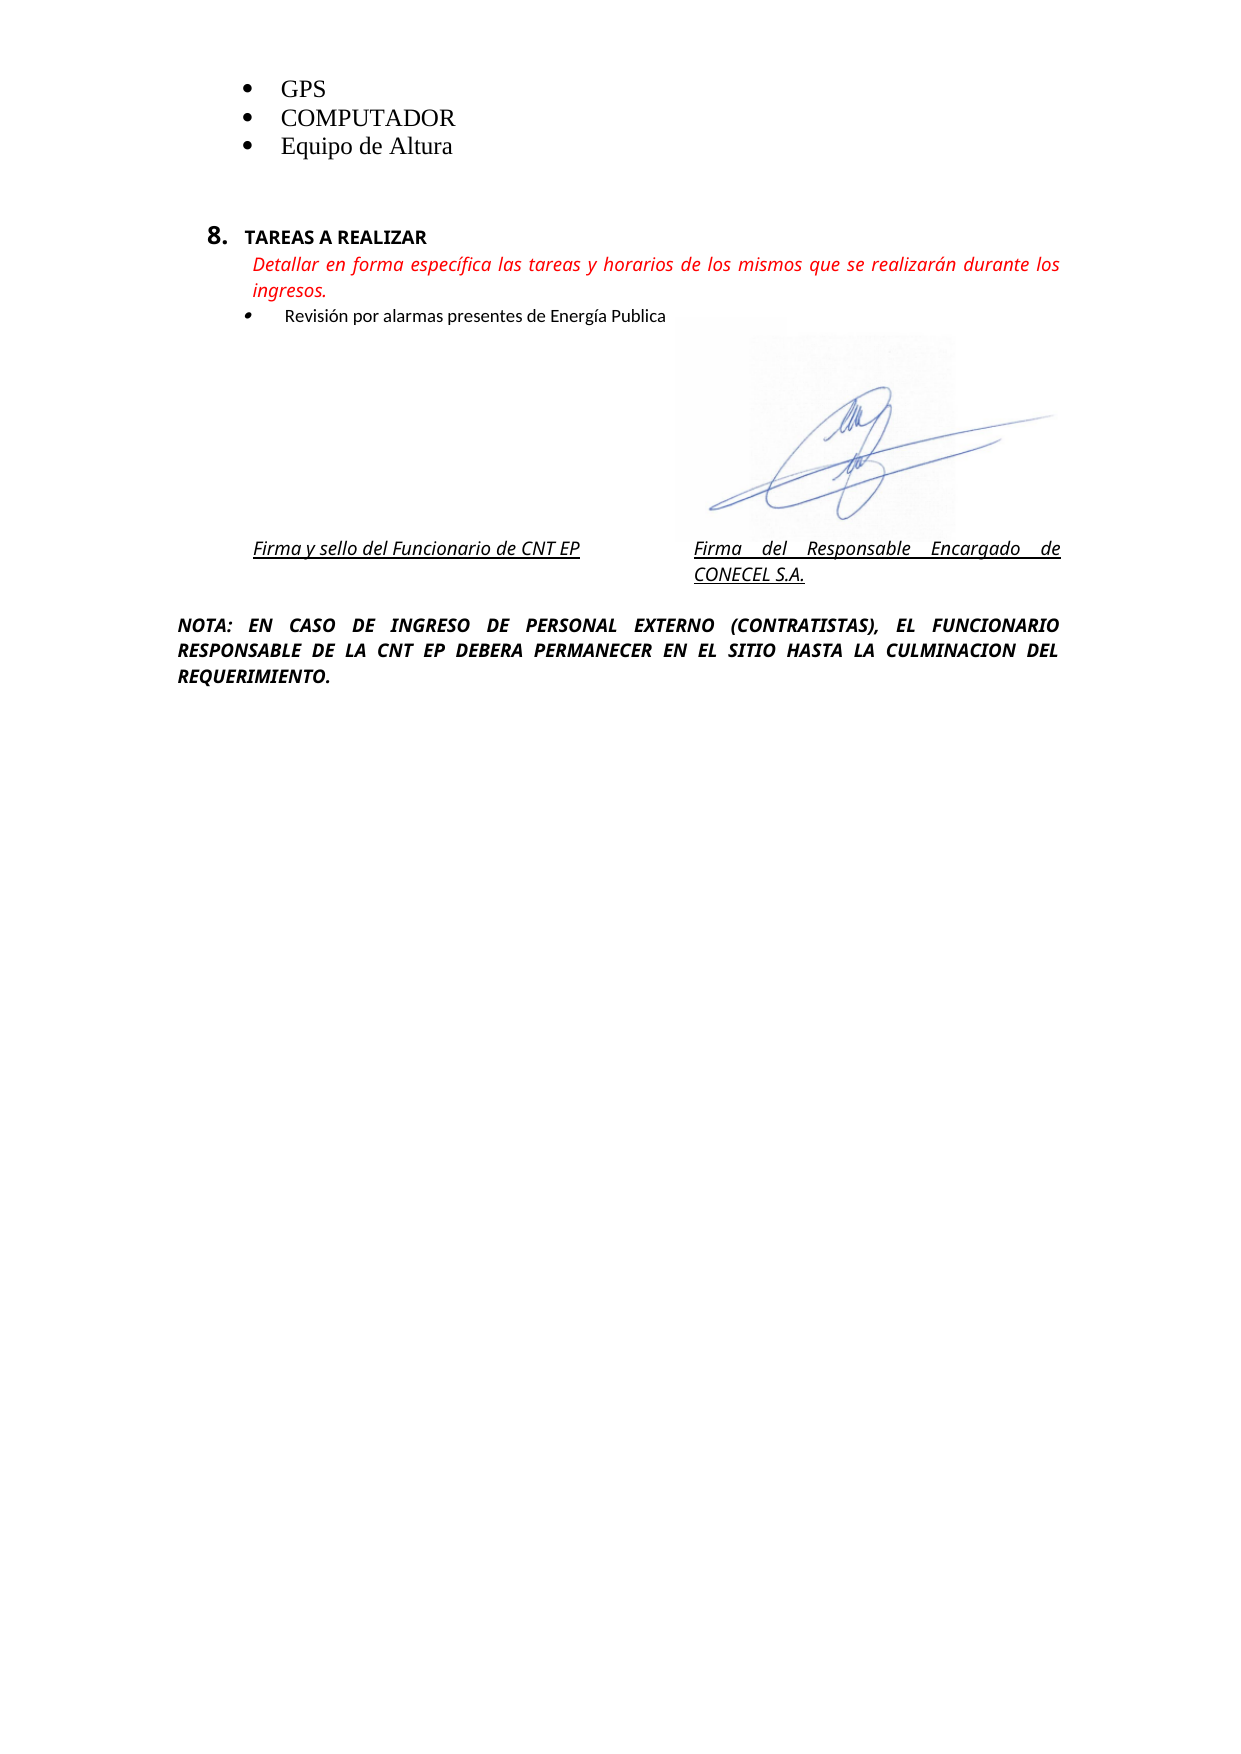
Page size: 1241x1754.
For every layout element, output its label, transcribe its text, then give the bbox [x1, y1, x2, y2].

picture [675, 317, 1071, 542]
list TAREAS A REALIZAR [207, 218, 1063, 252]
list COMPUTADOR [243, 103, 1063, 131]
list Equipo de Altura [243, 131, 1063, 160]
text NOTA: EN CASO DE INGRESO DE PERSONAL EXTERNO (CONTRATISTAS), EL FUNCIONARIO RESPONSABLE DE LA CNT EP DEBERA PERMANECER EN EL SITIO HASTA LA CULMINACION DEL REQUERIMIENTO. [177, 612, 1063, 689]
text Detallar en forma específica las tareas y horarios de los mismos que se realizarán durante los ingresos. [252, 252, 1063, 303]
list GPS [243, 74, 1063, 103]
list Revisión por alarmas presentes de Energía Publica [243, 303, 1063, 328]
text Firma y sello del Funcionario de CNT EP Firma del Responsable Encargado de CONECEL S.A. [253, 536, 1063, 587]
